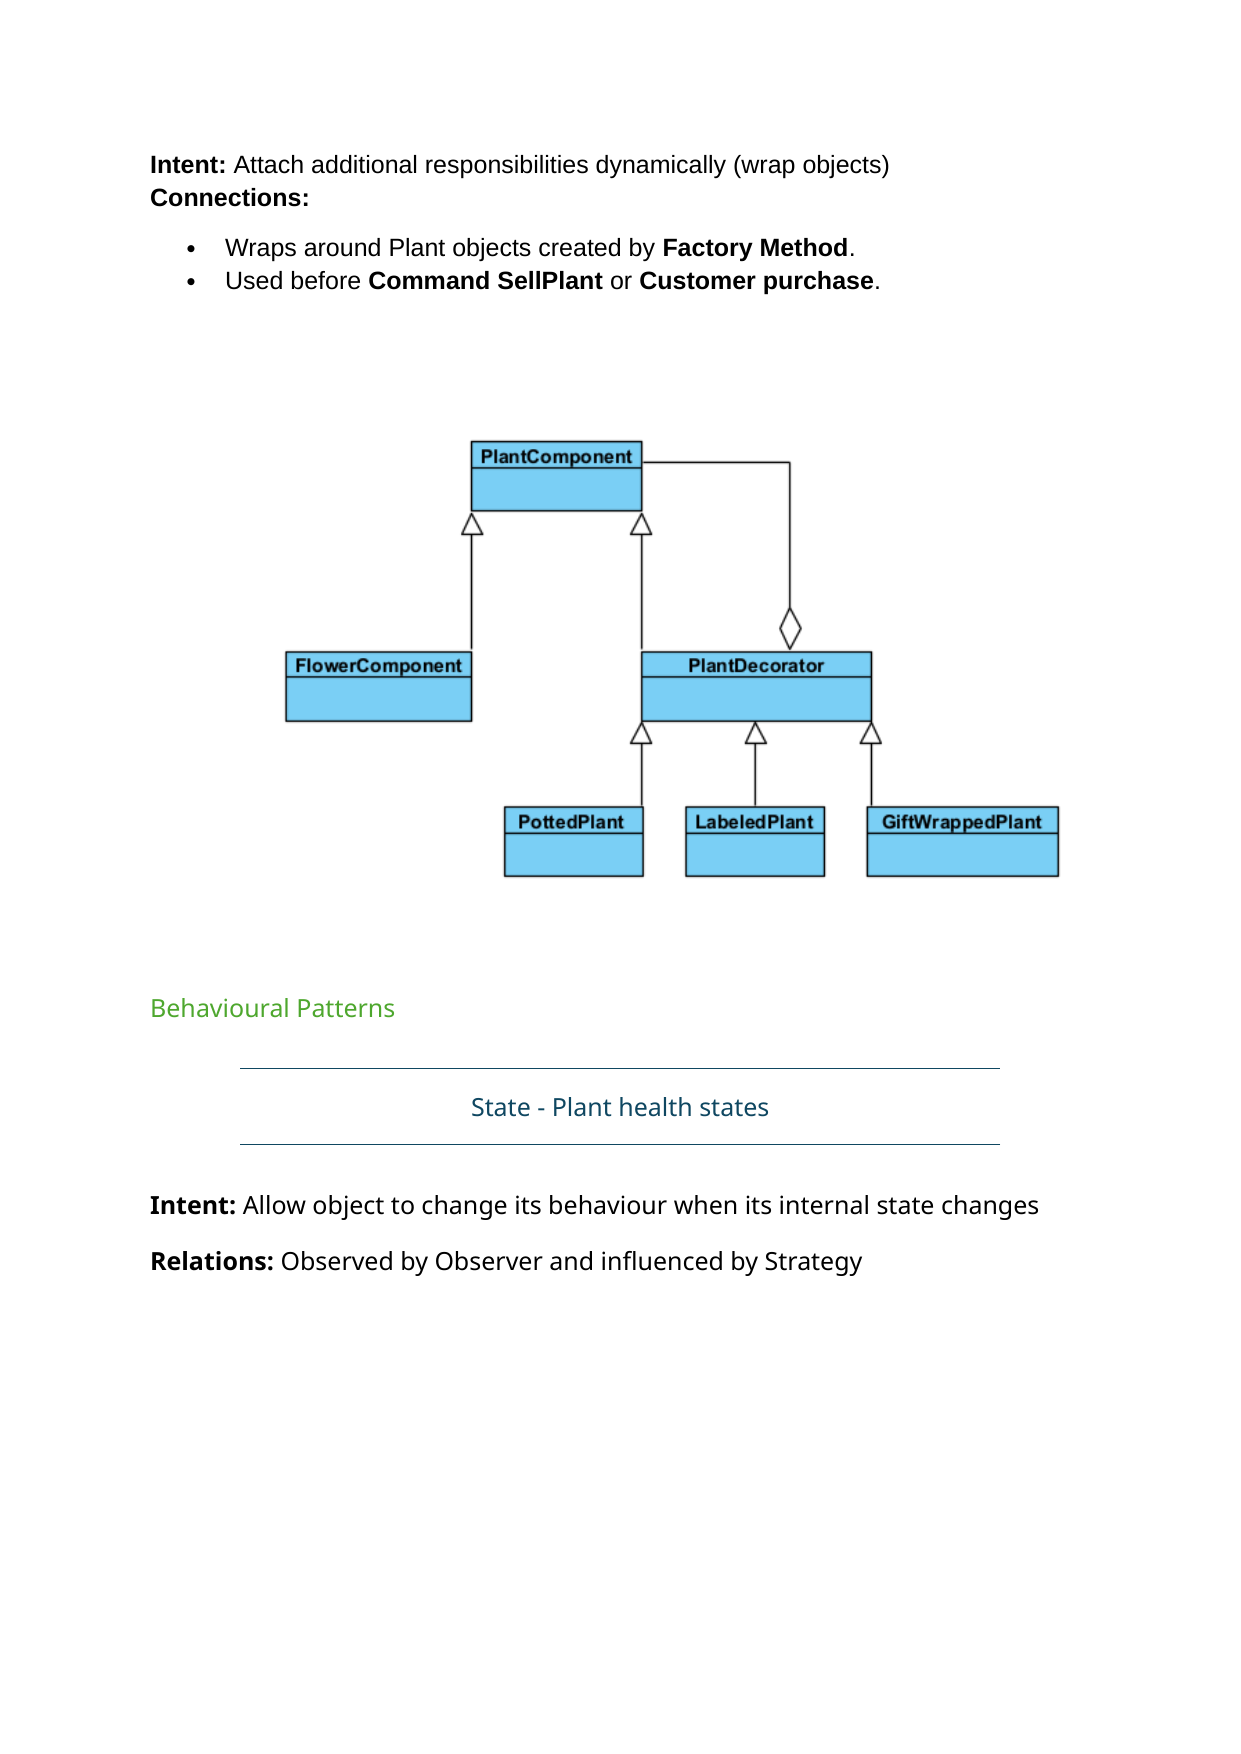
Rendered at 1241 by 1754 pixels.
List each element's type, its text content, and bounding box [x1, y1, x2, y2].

text Intent: Allow object to change its behaviour when its internal state changes [150, 1188, 1090, 1222]
text State - Plant health states [240, 1069, 1000, 1144]
text Intent: Attach additional responsibilities dynamically (wrap objects) Connections: [150, 150, 1090, 212]
list Wraps around Plant objects created by Factory Method. [187, 233, 1090, 261]
list Used before Command SellPlant or Customer purchase. [187, 266, 1090, 294]
picture [150, 365, 1091, 920]
text Behavioural Patterns [150, 991, 1090, 1025]
text Relations: Observed by Observer and influenced by Strategy [150, 1244, 1090, 1278]
